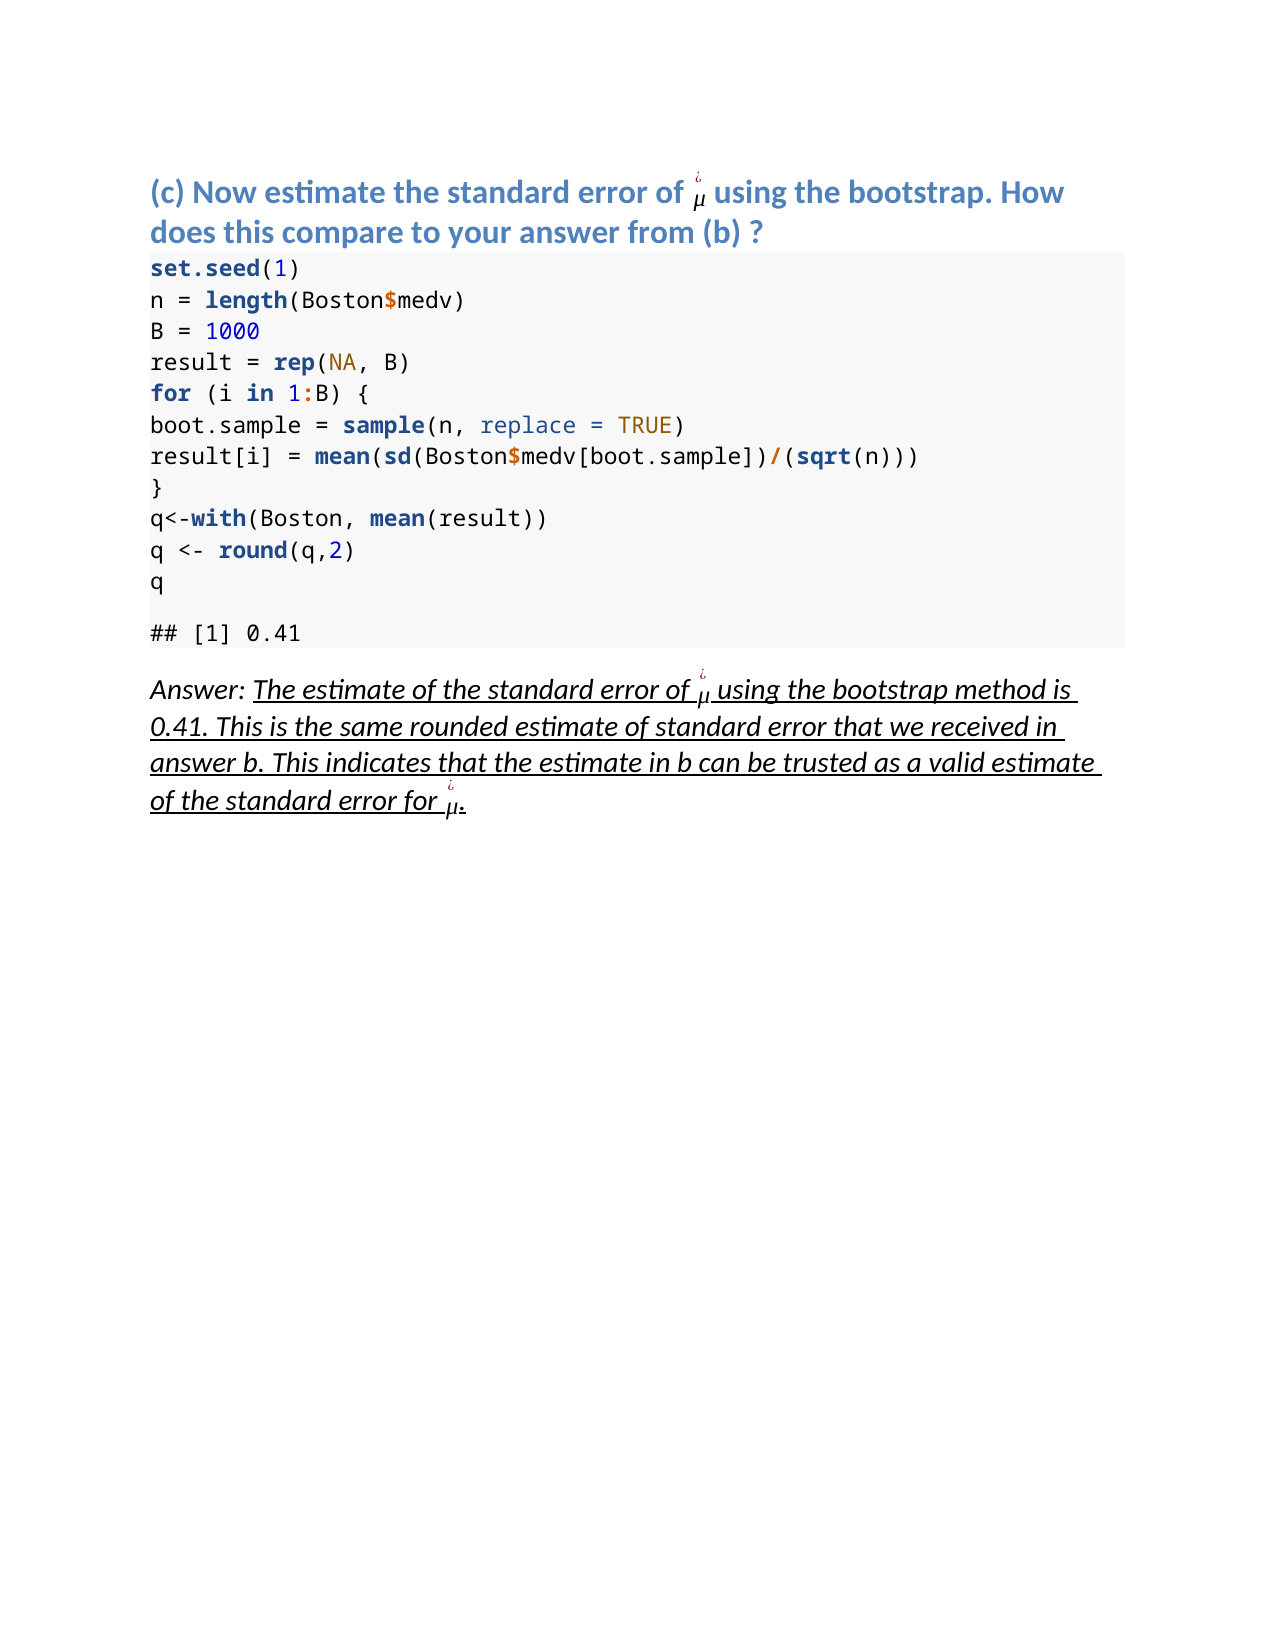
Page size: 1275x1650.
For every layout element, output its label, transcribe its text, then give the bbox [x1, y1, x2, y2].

subtitle (c) Now estimate the standard error of using the bootstrap. How does this compare to your answer from (b) ? [150, 171, 1125, 252]
text ## [1] 0.41 [150, 617, 1125, 648]
text set.seed(1) n = length(Boston$medv) B = 1000 result = rep(NA, B) for (i in 1:B) { boot.sample = sample(n, replace = TRUE) result[i] = mean(sd(Boston$medv[boot.sample])/(sqrt(n))) } q<-with(Boston, mean(result)) q <- round(q,2) q [150, 252, 1125, 596]
subtitle Answer: The estimate of the standard error of using the bootstrap method is 0.41. This is the same rounded estimate of standard error that we received in answer b. This indicates that the estimate in b can be trusted as a valid estimate of the standard error for . [150, 669, 1125, 819]
